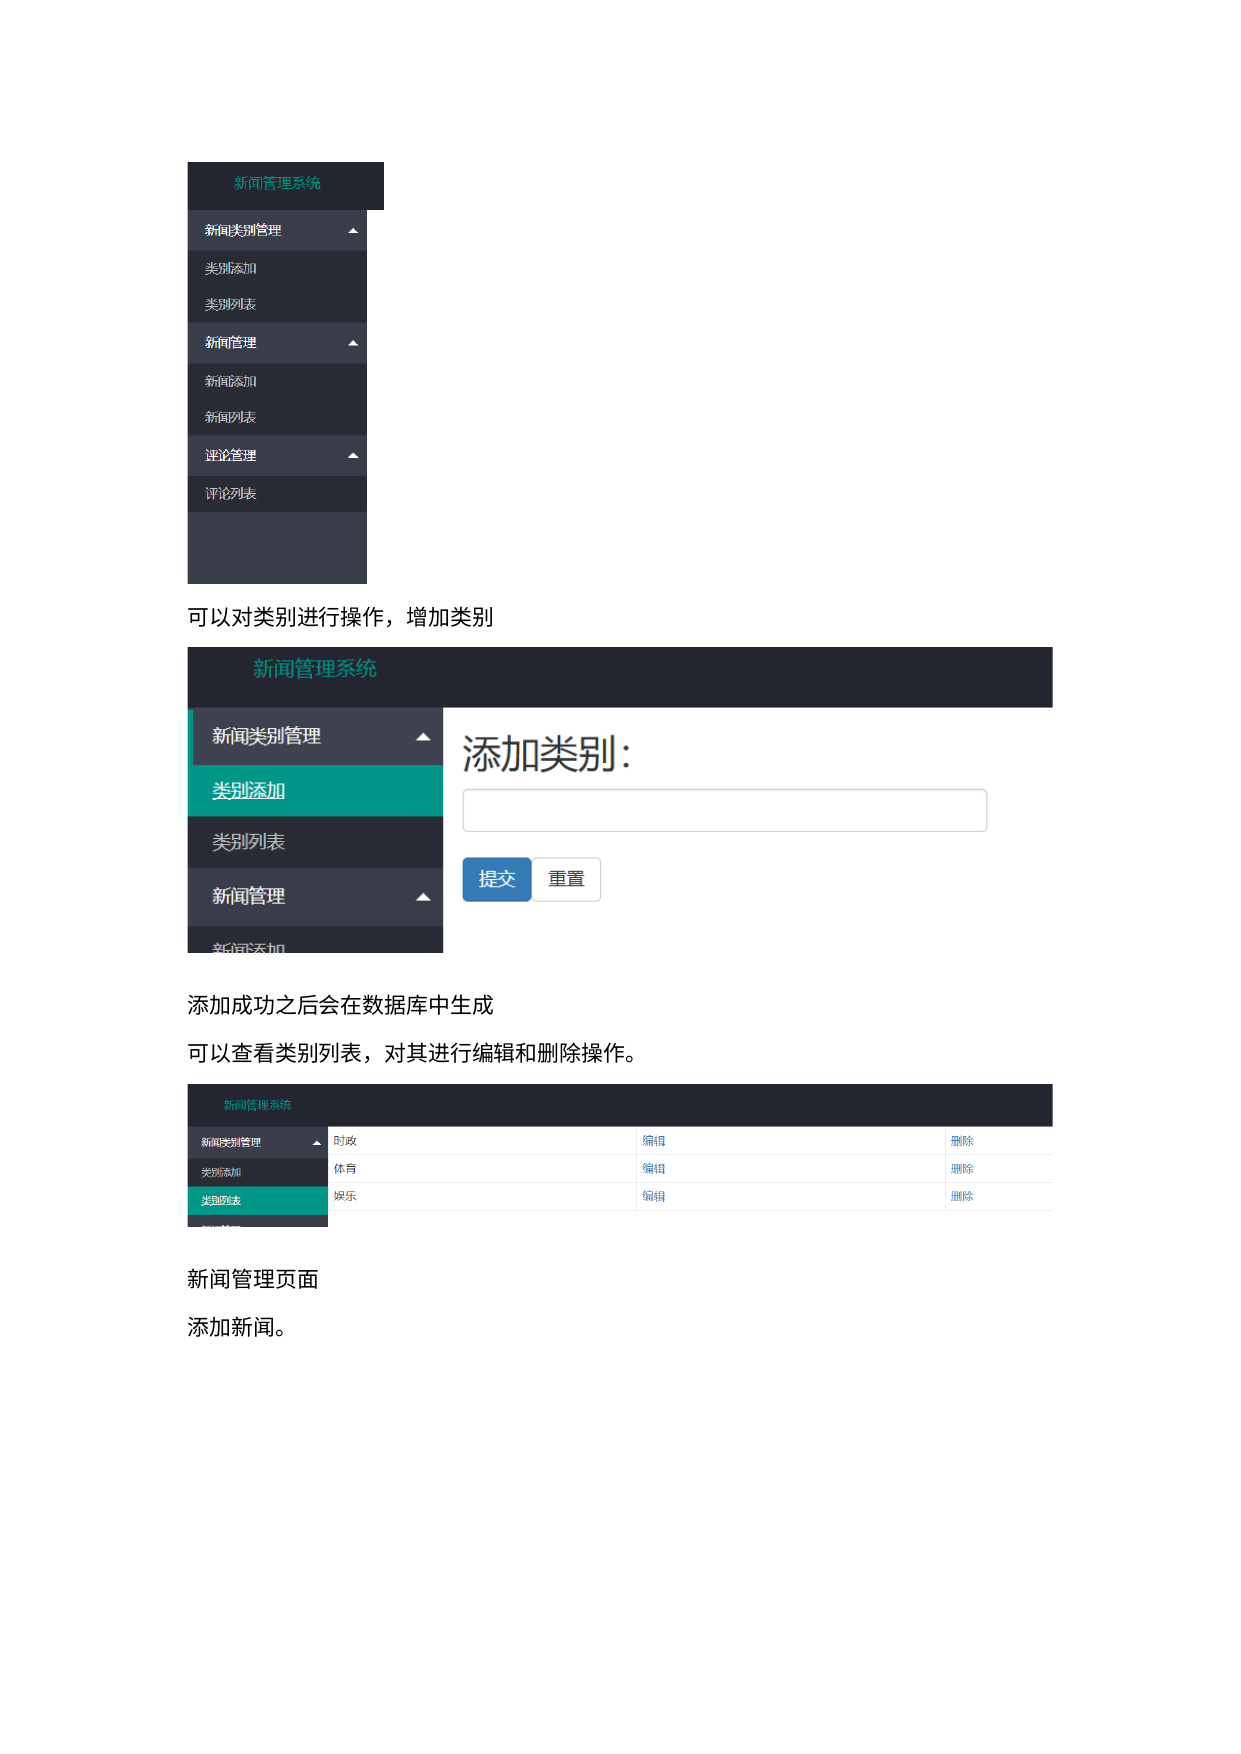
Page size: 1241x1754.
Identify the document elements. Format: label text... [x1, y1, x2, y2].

text 新闻管理页面 [187, 1262, 1053, 1294]
text 添加新闻。 [187, 1310, 1053, 1342]
picture [187, 162, 384, 584]
picture [187, 647, 1053, 953]
text 添加成功之后会在数据库中生成 [187, 988, 1053, 1020]
text 可以对类别进行操作，增加类别 [187, 599, 1053, 632]
text 可以查看类别列表，对其进行编辑和删除操作。 [187, 1036, 1053, 1068]
picture [187, 1084, 1053, 1227]
